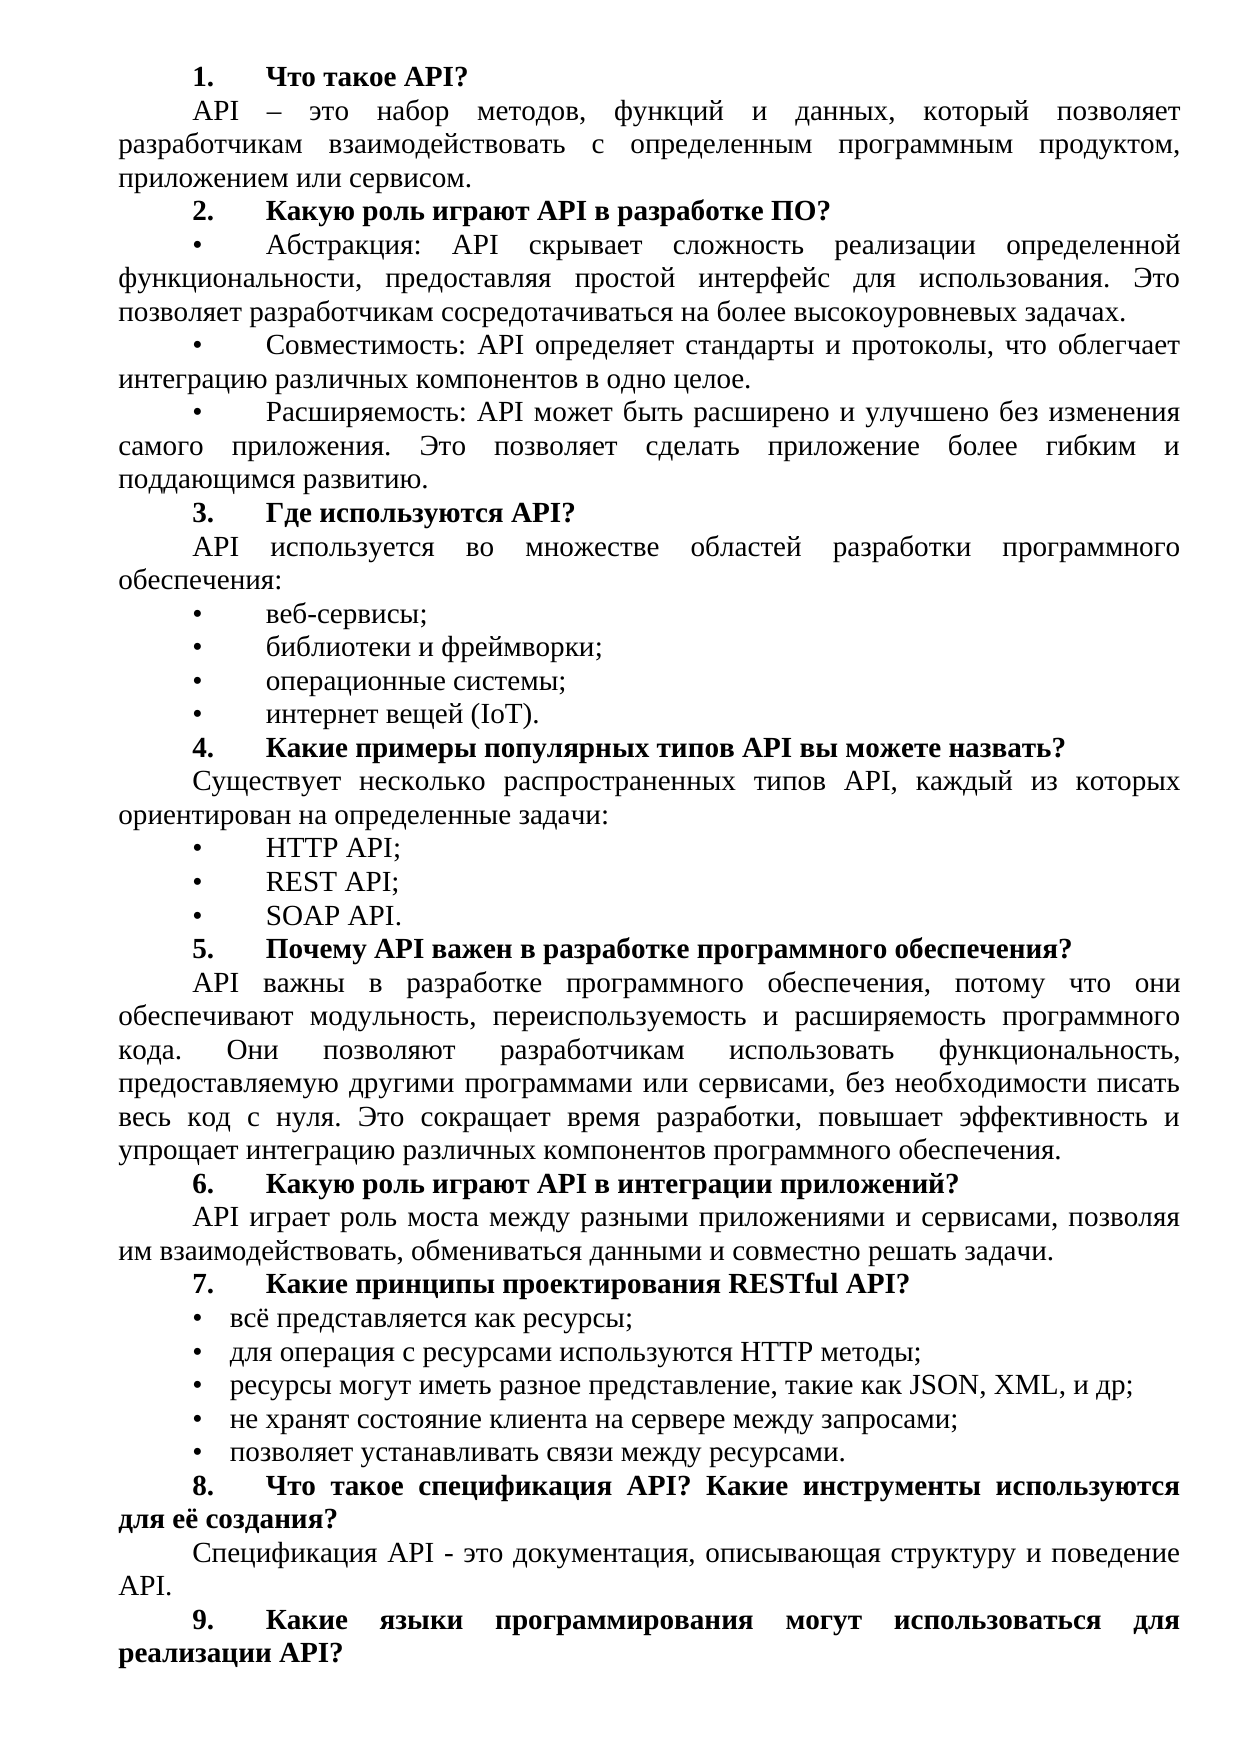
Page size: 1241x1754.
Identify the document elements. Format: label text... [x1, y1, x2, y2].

text Спецификация API - это документация, описывающая структуру и поведение API. [118, 1535, 1181, 1602]
list Какие принципы проектирования RESTful API? [118, 1267, 1181, 1300]
list Какие примеры популярных типов API вы можете назвать? [118, 730, 1181, 763]
list REST API; [118, 864, 1181, 898]
text API важны в разработке программного обеспечения, потому что они обеспечивают модульность, переиспользуемость и расширяемость программного кода. Они позволяют разработчикам использовать функциональность, предоставляемую другими программами или сервисами, без необходимости писать весь код с нуля. Это сокращает время разработки, повышает эффективность и упрощает интеграцию различных компонентов программного обеспечения. [118, 965, 1181, 1166]
list Почему API важен в разработке программного обеспечения? [118, 931, 1181, 965]
text API – это набор методов, функций и данных, который позволяет разработчикам взаимодействовать с определенным программным продуктом, приложением или сервисом. [118, 93, 1181, 193]
list веб-сервисы; [118, 596, 1181, 629]
list Совместимость: API определяет стандарты и протоколы, что облегчает интеграцию различных компонентов в одно целое. [118, 327, 1181, 394]
list всё представляется как ресурсы; [192, 1300, 1181, 1334]
list не хранят состояние клиента на сервере между запросами; [192, 1401, 1181, 1434]
list Что такое спецификация API? Какие инструменты используются для её создания? [118, 1468, 1181, 1535]
text API используется во множестве областей разработки программного обеспечения: [118, 529, 1181, 596]
list интернет вещей (IoT). [118, 696, 1181, 730]
list Что такое API? [118, 59, 1181, 93]
list позволяет устанавливать связи между ресурсами. [192, 1434, 1181, 1468]
text API играет роль моста между разными приложениями и сервисами, позволяя им взаимодействовать, обмениваться данными и совместно решать задачи. [118, 1199, 1181, 1267]
list Абстракция: API скрывает сложность реализации определенной функциональности, предоставляя простой интерфейс для использования. Это позволяет разработчикам сосредотачиваться на более высокоуровневых задачах. [118, 227, 1181, 327]
list Какую роль играют API в разработке ПО? [118, 193, 1181, 227]
list для операция с ресурсами используются HTTP методы; [192, 1334, 1181, 1367]
list SOAP API. [118, 898, 1181, 931]
list библиотеки и фреймворки; [118, 629, 1181, 663]
list Расширяемость: API может быть расширено и улучшено без изменения самого приложения. Это позволяет сделать приложение более гибким и поддающимся развитию. [118, 394, 1181, 495]
list Какую роль играют API в интеграции приложений? [118, 1166, 1181, 1199]
list операционные системы; [118, 663, 1181, 696]
text Существует несколько распространенных типов API, каждый из которых ориентирован на определенные задачи: [118, 763, 1181, 831]
list Какие языки программирования могут использоваться для реализации API? [118, 1602, 1181, 1669]
list HTTP API; [118, 831, 1181, 864]
list Где используются API? [118, 495, 1181, 529]
list ресурсы могут иметь разное представление, такие как JSON, XML, и др; [192, 1367, 1181, 1401]
